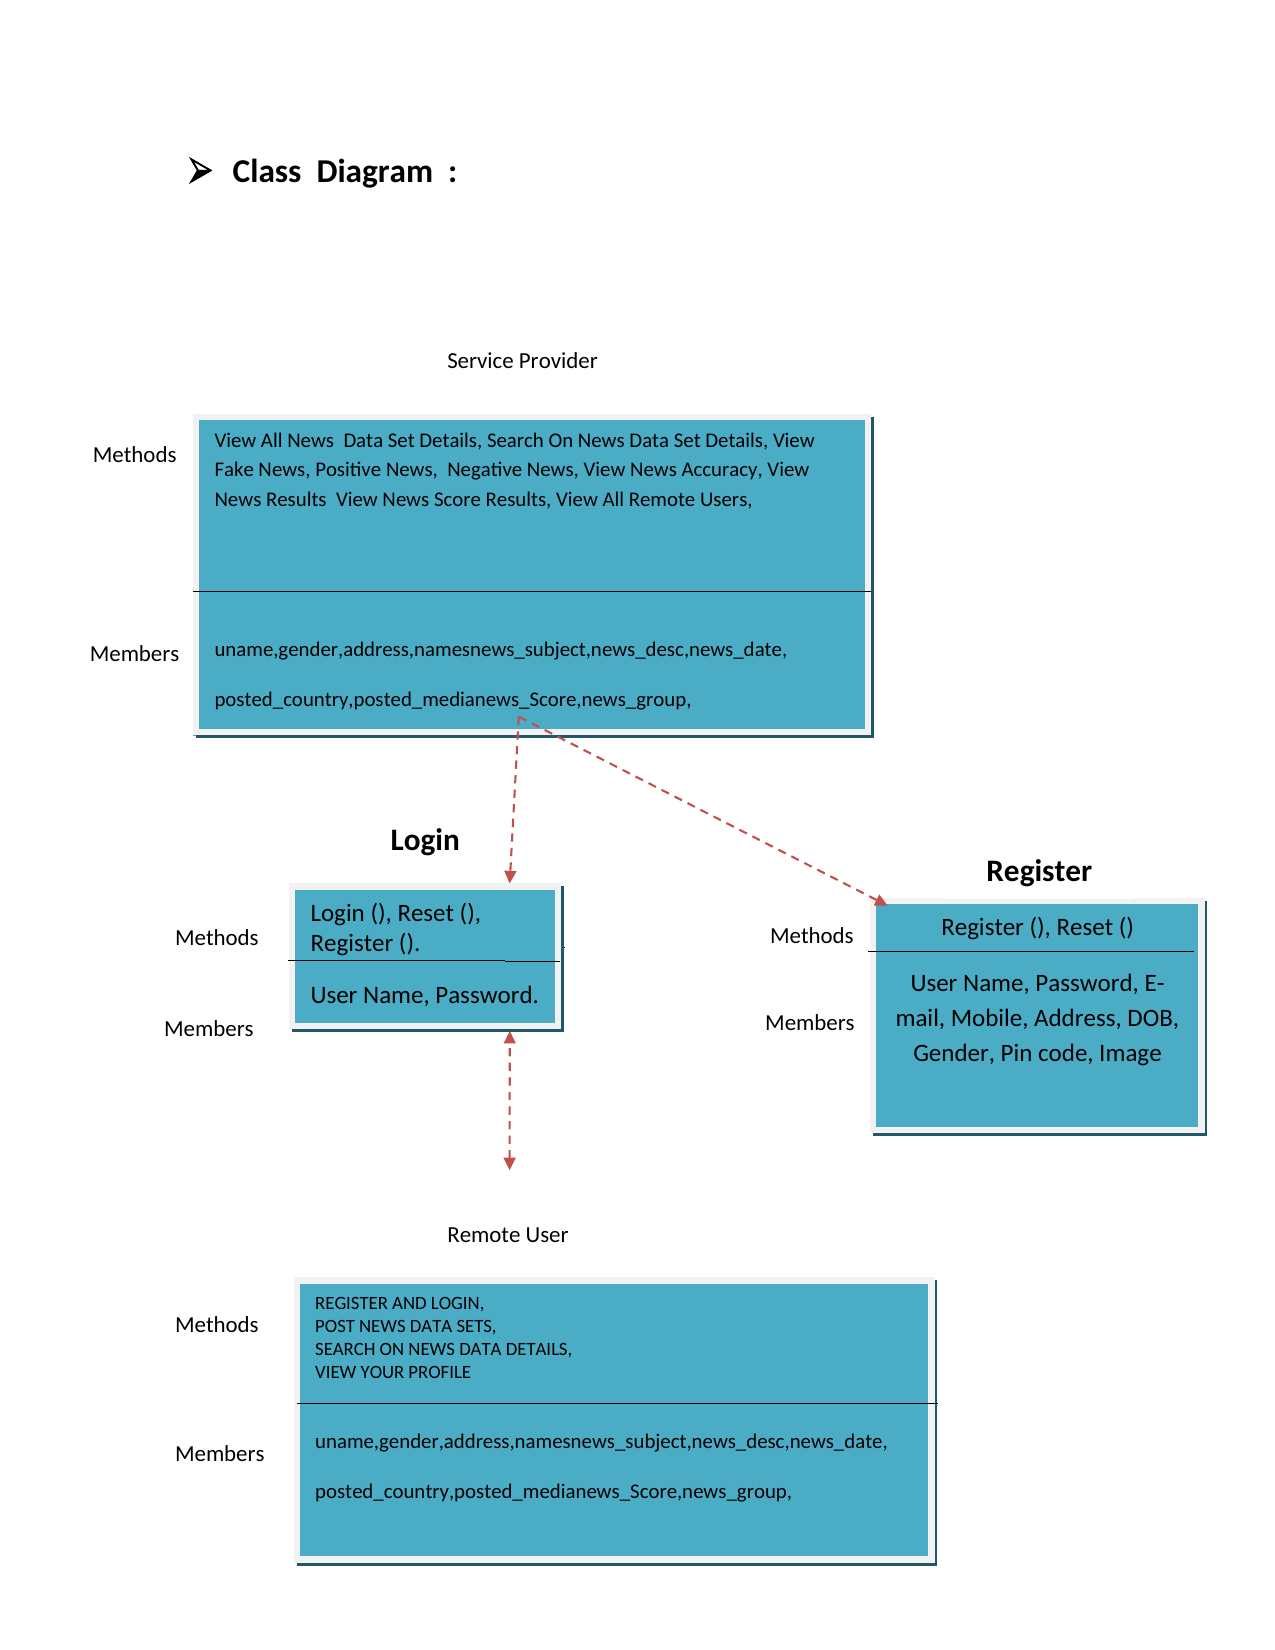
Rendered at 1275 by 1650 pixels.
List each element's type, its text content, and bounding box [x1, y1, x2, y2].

list Class Diagram : [187, 150, 1125, 191]
